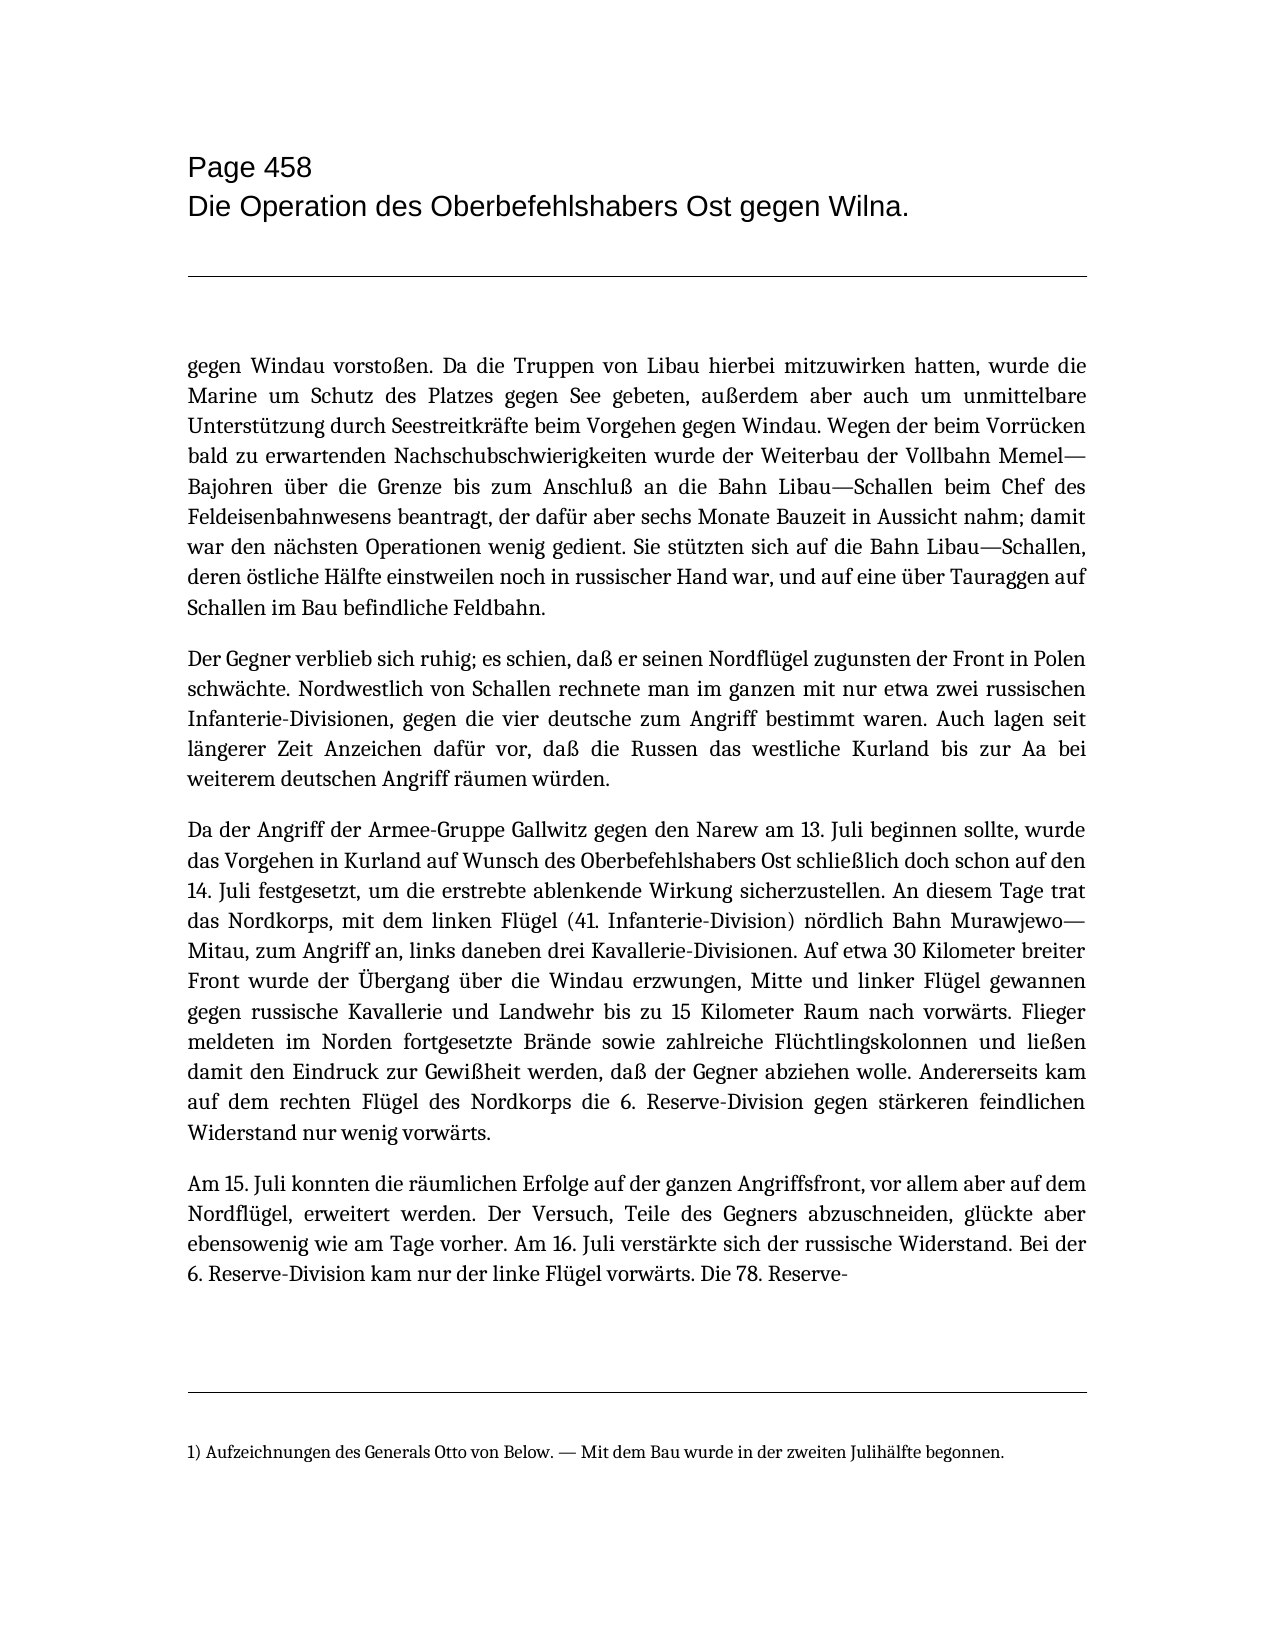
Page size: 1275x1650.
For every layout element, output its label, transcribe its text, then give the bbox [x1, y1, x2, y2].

text Der Gegner verblieb sich ruhig; es schien, daß er seinen Nordflügel zugunsten der Front in Polen schwächte. Nordwestlich von Schallen rechnete man im ganzen mit nur etwa zwei russischen Infanterie-Divisionen, gegen die vier deutsche zum Angriff bestimmt waren. Auch lagen seit längerer Zeit Anzeichen dafür vor, daß die Russen das westliche Kurland bis zur Aa bei weiterem deutschen Angriff räumen würden. [187, 645, 1087, 792]
text gegen Windau vorstoßen. Da die Truppen von Libau hierbei mitzuwirken hatten, wurde die Marine um Schutz des Platzes gegen See gebeten, außerdem aber auch um unmittelbare Unterstützung durch Seestreitkräfte beim Vorgehen gegen Windau. Wegen der beim Vorrücken bald zu erwartenden Nachschubschwierigkeiten wurde der Weiterbau der Vollbahn Memel—Bajohren über die Grenze bis zum Anschluß an die Bahn Libau—Schallen beim Chef des Feldeisenbahnwesens beantragt, der dafür aber sechs Monate Bauzeit in Aussicht nahm; damit war den nächsten Operationen wenig gedient. Sie stützten sich auf die Bahn Libau—Schallen, deren östliche Hälfte einstweilen noch in russischer Hand war, und auf eine über Tauraggen auf Schallen im Bau befindliche Feldbahn. [187, 353, 1087, 621]
text Da der Angriff der Armee-Gruppe Gallwitz gegen den Narew am 13. Juli beginnen sollte, wurde das Vorgehen in Kurland auf Wunsch des Oberbefehlshabers Ost schließlich doch schon auf den 14. Juli festgesetzt, um die erstrebte ablenkende Wirkung sicherzustellen. An diesem Tage trat das Nordkorps, mit dem linken Flügel (41. Infanterie-Division) nördlich Bahn Murawjewo—Mitau, zum Angriff an, links daneben drei Kavallerie-Divisionen. Auf etwa 30 Kilometer breiter Front wurde der Übergang über die Windau erzwungen, Mitte und linker Flügel gewannen gegen russische Kavallerie und Landwehr bis zu 15 Kilometer Raum nach vorwärts. Flieger meldeten im Norden fortgesetzte Brände sowie zahlreiche Flüchtlingskolonnen und ließen damit den Eindruck zur Gewißheit werden, daß der Gegner abziehen wolle. Andererseits kam auf dem rechten Flügel des Nordkorps die 6. Reserve-Division gegen stärkeren feindlichen Widerstand nur wenig vorwärts. [187, 817, 1087, 1146]
text 1) Aufzeichnungen des Generals Otto von Below. — Mit dem Bau wurde in der zweiten Julihälfte begonnen. 2) S. 130. — 3) Ebenda. [187, 1417, 1087, 1463]
text Page 458 Die Operation des Oberbefehlshabers Ost gegen Wilna. [187, 150, 1087, 222]
text Am 15. Juli konnten die räumlichen Erfolge auf der ganzen Angriffsfront, vor allem aber auf dem Nordflügel, erweitert werden. Der Versuch, Teile des Gegners abzuschneiden, glückte aber ebensowenig wie am Tage vorher. Am 16. Juli verstärkte sich der russische Widerstand. Bei der 6. Reserve-Division kam nur der linke Flügel vorwärts. Die 78. Reserve- [187, 1170, 1087, 1287]
